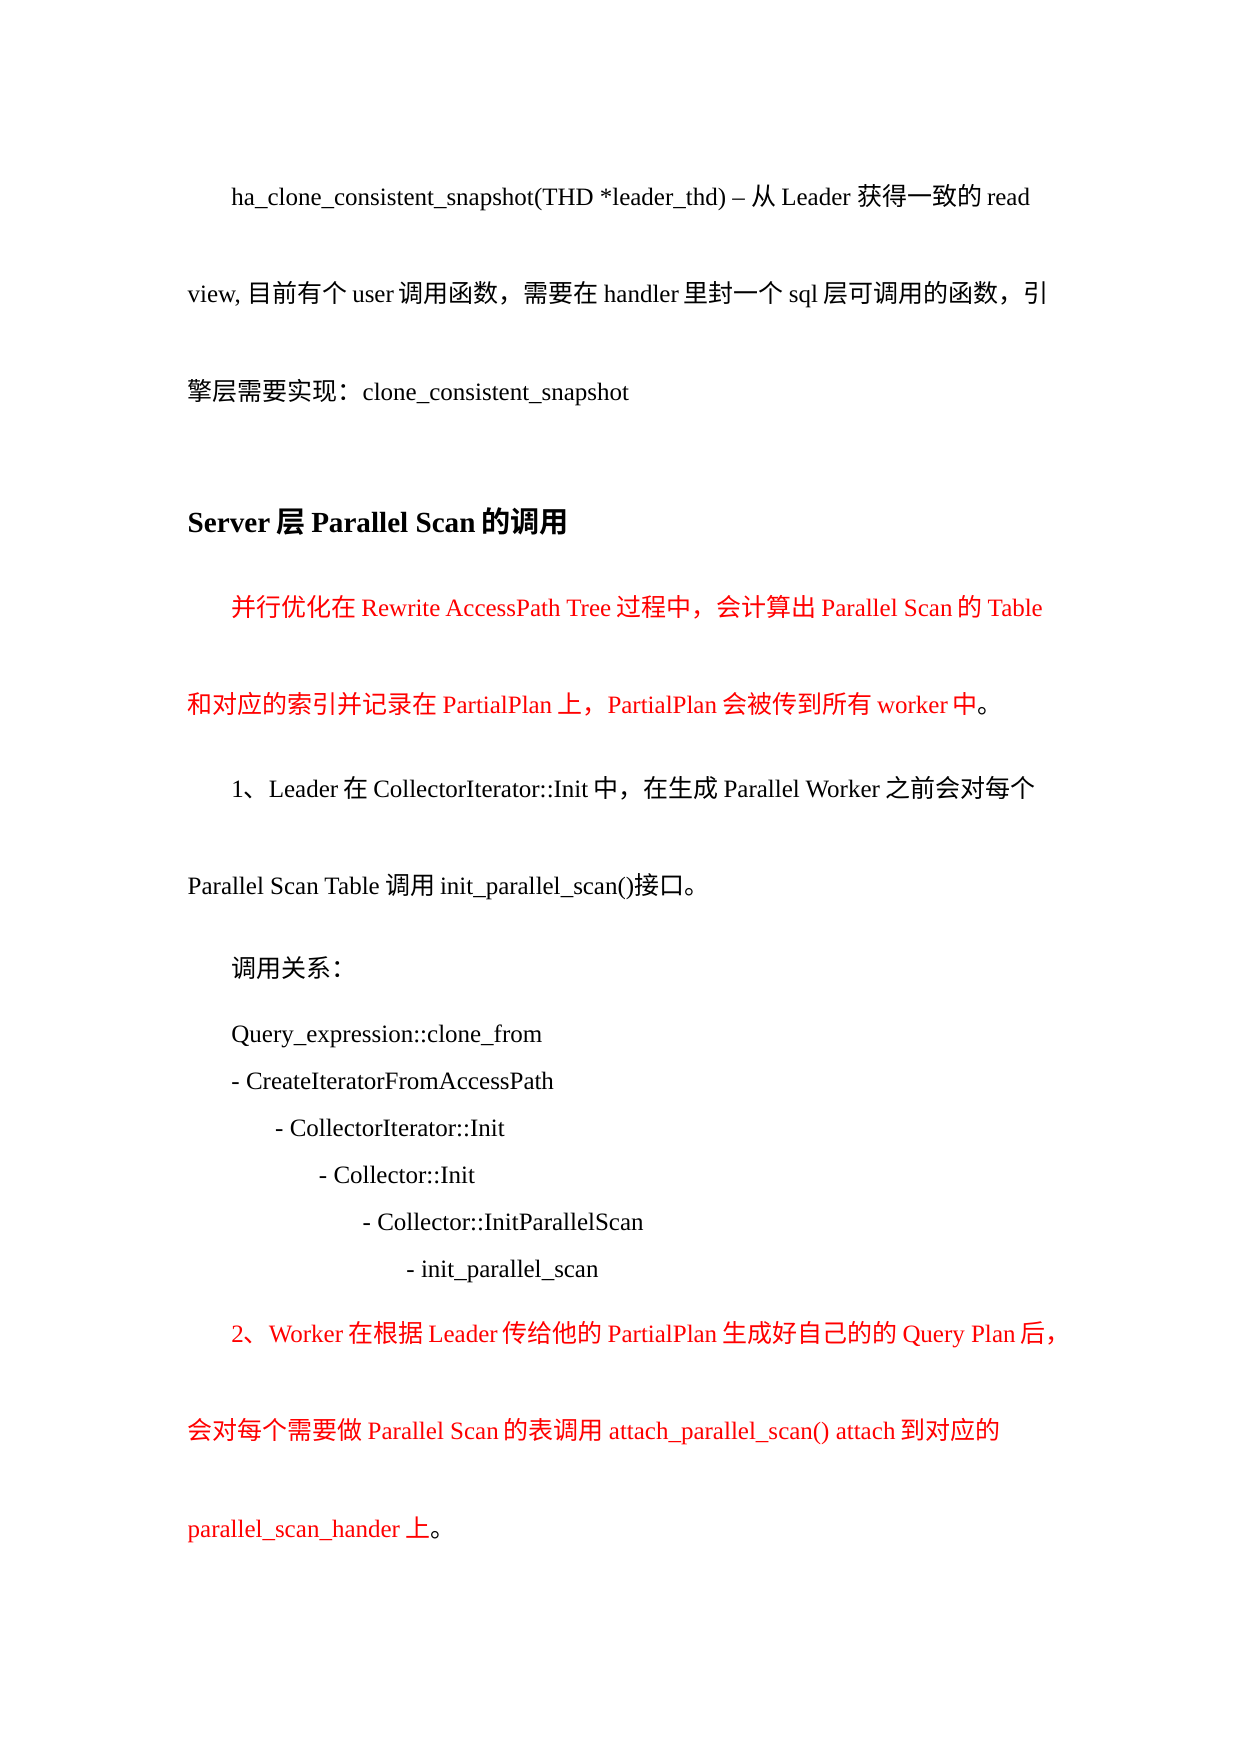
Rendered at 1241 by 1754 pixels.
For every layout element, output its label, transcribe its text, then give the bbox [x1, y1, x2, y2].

text - init_parallel_scan [362, 1252, 1053, 1284]
text 2、Worker在根据Leader传给他的PartialPlan生成好自己的的Query Plan后，会对每个需要做Parallel Scan的表调用attach_parallel_scan() attach到对应的parallel_scan_hander上。 [187, 1299, 1053, 1559]
subtitle Server层Parallel Scan的调用 [187, 487, 1053, 552]
text 并行优化在Rewrite AccessPath Tree过程中，会计算出Parallel Scan的Table和对应的索引并记录在PartialPlan上，PartialPlan会被传到所有worker中。 [187, 573, 1053, 736]
text - CreateIteratorFromAccessPath [187, 1064, 1053, 1097]
text ha_clone_consistent_snapshot(THD *leader_thd) – 从Leader 获得一致的read view, 目前有个user调用函数，需要在handler里封一个sql层可调用的函数，引擎层需要实现：clone_consistent_snapshot [187, 162, 1053, 422]
text 调用关系： [187, 934, 1053, 999]
text Query_expression::clone_from [187, 1017, 1053, 1050]
text - Collector::Init [275, 1158, 1053, 1191]
text 1、Leader在CollectorIterator::Init中，在生成Parallel Worker之前会对每个Parallel Scan Table调用init_parallel_scan()接口。 [187, 754, 1053, 916]
text - Collector::InitParallelScan [319, 1205, 1053, 1237]
text - CollectorIterator::Init [231, 1111, 1053, 1144]
